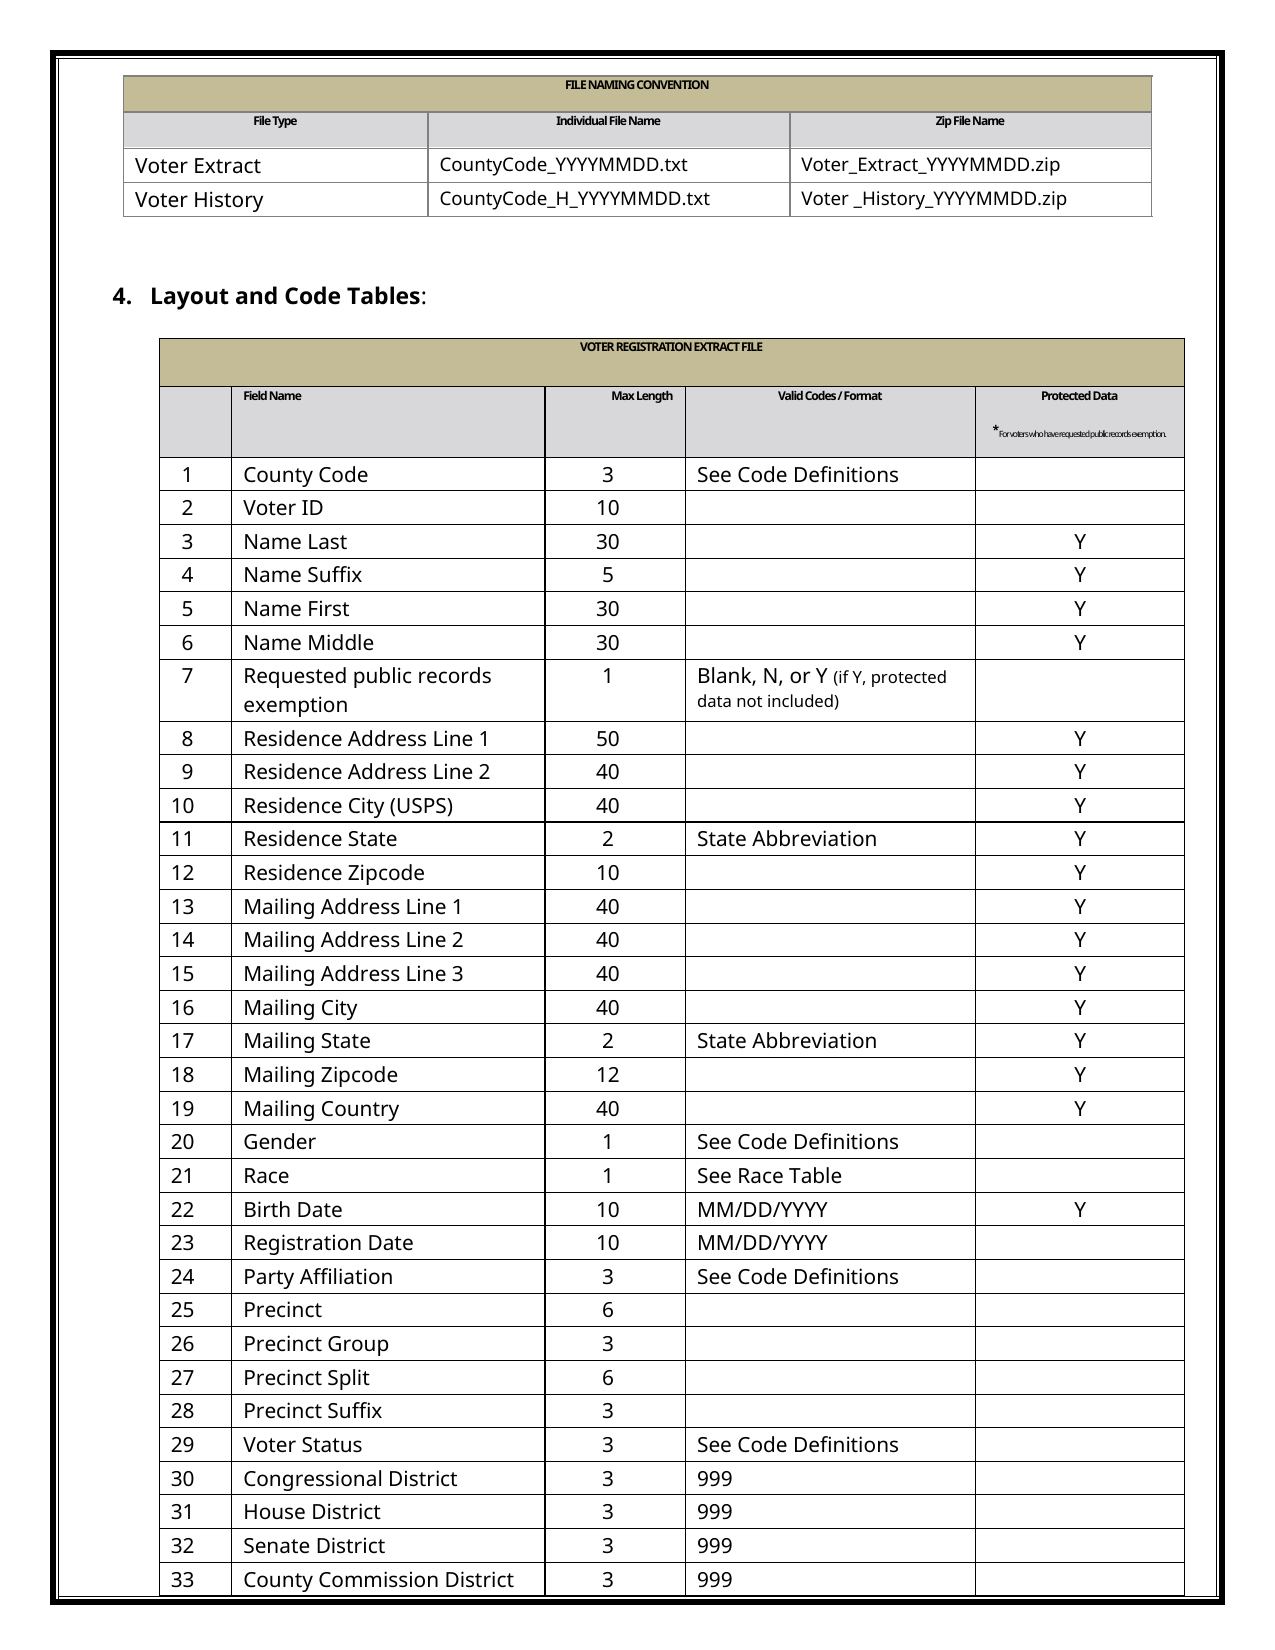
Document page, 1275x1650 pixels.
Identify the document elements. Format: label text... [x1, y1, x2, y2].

table_cell [686, 525, 975, 557]
table_cell 3 [546, 1395, 685, 1427]
table_cell 3 [160, 525, 231, 557]
table_cell 999 [686, 1529, 975, 1562]
table_cell [976, 1462, 1184, 1494]
table_cell Y [976, 991, 1184, 1023]
table_cell Voter History [124, 183, 427, 216]
table_cell [686, 722, 975, 754]
table_cell 3 [546, 458, 685, 490]
table_cell Name Last [232, 525, 544, 557]
table_cell [686, 991, 975, 1023]
table_cell Residence Address Line 1 [232, 722, 544, 754]
table_cell 6 [546, 1361, 685, 1393]
table_cell 40 [546, 890, 685, 922]
table_cell 30 [546, 525, 685, 557]
table_cell Name Suffix [232, 559, 544, 591]
table_cell 999 [686, 1495, 975, 1528]
table_cell 999 [686, 1462, 975, 1494]
table_cell [686, 626, 975, 658]
table_cell 30 [160, 1462, 231, 1494]
table_cell Requested public records exemption [232, 660, 544, 721]
table_cell 10 [160, 789, 231, 821]
table_cell [976, 1563, 1184, 1595]
table_cell Voter ID [232, 491, 544, 524]
table_cell [686, 856, 975, 889]
table_cell Blank, N, or Y (if Y, protected data not included) [686, 660, 975, 721]
table_cell 21 [160, 1159, 231, 1192]
table_cell [686, 1327, 975, 1360]
table_cell [686, 1058, 975, 1091]
table_cell [686, 789, 975, 821]
table_cell Y [976, 789, 1184, 821]
table_header VOTER REGISTRATION EXTRACT FILE [160, 339, 1184, 386]
table_cell [976, 1395, 1184, 1427]
table_cell [976, 1226, 1184, 1259]
table_cell Y [976, 890, 1184, 922]
table_cell [686, 957, 975, 990]
table_cell 28 [160, 1395, 231, 1427]
table_cell 40 [546, 957, 685, 990]
table_cell Voter _History_YYYYMMDD.zip [791, 183, 1151, 216]
table_cell County Commission District [232, 1563, 544, 1595]
table_cell 2 [160, 491, 231, 524]
table_cell [686, 1395, 975, 1427]
table_cell Y [976, 755, 1184, 788]
table_cell Name First [232, 592, 544, 625]
table_cell 33 [160, 1563, 231, 1595]
table_cell 1 [546, 1159, 685, 1192]
table_cell 16 [160, 991, 231, 1023]
table_cell Y [976, 626, 1184, 658]
table_cell State Abbreviation [686, 823, 975, 855]
table_cell Y [976, 722, 1184, 754]
table_cell [976, 1495, 1184, 1528]
table_cell 40 [546, 755, 685, 788]
table_cell [976, 1529, 1184, 1562]
table_cell 30 [546, 592, 685, 625]
table_cell Mailing Address Line 1 [232, 890, 544, 922]
table_cell Voter Status [232, 1428, 544, 1461]
table_cell 2 [546, 823, 685, 855]
table_cell 999 [686, 1563, 975, 1595]
table_cell 1 [160, 458, 231, 490]
table_cell See Code Definitions [686, 1260, 975, 1292]
table_cell Y [976, 525, 1184, 557]
table_cell 29 [160, 1428, 231, 1461]
table_cell [976, 458, 1184, 490]
table_cell 50 [546, 722, 685, 754]
table_cell Precinct [232, 1361, 544, 1393]
table_cell Mailing Address Line 3 [232, 957, 544, 990]
table_cell 17 [160, 1024, 231, 1057]
table_cell Protected Data *For voters who have requested public records exemption. [976, 387, 1184, 457]
table_cell MM/DD/YYYY [686, 1193, 975, 1225]
table_cell Birth Date [232, 1193, 544, 1225]
table_cell 40 [546, 1092, 685, 1124]
table_cell 5 [160, 592, 231, 625]
table_cell CountyCode_H_YYYYMMDD.txt [429, 183, 789, 216]
table_cell Congressional District [232, 1462, 544, 1494]
table_header FILE NAMING CONVENTION [124, 77, 1151, 111]
table_cell 22 [160, 1193, 231, 1225]
table_cell 3 [546, 1260, 685, 1292]
table_cell 25 [160, 1294, 231, 1326]
table_cell CountyCode_YYYYMMDD.txt [429, 149, 789, 182]
table_cell [976, 1125, 1184, 1158]
table_cell 10 [546, 1226, 685, 1259]
table_cell 14 [160, 924, 231, 956]
table_cell 27 [160, 1361, 231, 1393]
table_cell [232, 823, 544, 855]
table_cell Precinct Suffix [232, 1395, 544, 1427]
table_cell See Code Definitions [686, 1125, 975, 1158]
table_cell MM/DD/YYYY [686, 1226, 975, 1259]
table_cell Residence Zipcode [232, 856, 544, 889]
table_cell 9 [160, 755, 231, 788]
table_cell [686, 1092, 975, 1124]
table_cell Y [976, 957, 1184, 990]
table_cell 15 [160, 957, 231, 990]
table_cell 11 [160, 823, 231, 855]
table_cell 3 [546, 1529, 685, 1562]
table_cell 40 [546, 991, 685, 1023]
table_cell 19 [160, 1092, 231, 1124]
table_cell Valid Codes / Format [686, 387, 975, 457]
table_cell 26 [160, 1327, 231, 1360]
table_cell Y [976, 1092, 1184, 1124]
table_cell Field Name [232, 387, 544, 457]
table_cell Y [976, 559, 1184, 591]
table_cell [686, 1294, 975, 1326]
table_cell 3 [546, 1327, 685, 1360]
table_cell 31 [160, 1495, 231, 1528]
table_cell [686, 592, 975, 625]
table_cell See Code Definitions [686, 1428, 975, 1461]
table_cell [686, 924, 975, 956]
table_cell [976, 491, 1184, 524]
table_cell Mailing Address Line 2 [232, 924, 544, 956]
table_cell [232, 1024, 544, 1057]
table_cell Y [976, 856, 1184, 889]
table_cell Gender [232, 1125, 544, 1158]
table_cell Y [976, 592, 1184, 625]
table_cell [232, 458, 544, 490]
table_cell [976, 1361, 1184, 1393]
table_cell See Code Definitions [686, 458, 975, 490]
table_cell 12 [160, 856, 231, 889]
table_cell 2 [546, 1024, 685, 1057]
table_cell 6 [546, 1294, 685, 1326]
table_cell [686, 491, 975, 524]
table_cell 23 [160, 1226, 231, 1259]
table_cell Race [232, 1159, 544, 1192]
table_cell [686, 559, 975, 591]
table_cell [976, 1159, 1184, 1192]
table_cell 5 [546, 559, 685, 591]
table_cell Voter_Extract_YYYYMMDD.zip [791, 149, 1151, 182]
table_cell [976, 1428, 1184, 1461]
table_cell [976, 1327, 1184, 1360]
table_cell State Abbreviation [686, 1024, 975, 1057]
table_cell House District [232, 1495, 544, 1528]
table_cell 20 [160, 1125, 231, 1158]
table_cell 3 [546, 1462, 685, 1494]
table_cell Mailing Zipcode [232, 1058, 544, 1091]
table_cell [976, 660, 1184, 721]
table_cell 24 [160, 1260, 231, 1292]
table_cell 30 [546, 626, 685, 658]
table_cell Residence Address Line 2 [232, 755, 544, 788]
table_cell 4 [160, 559, 231, 591]
table_cell [976, 1260, 1184, 1292]
table_cell 13 [160, 890, 231, 922]
table_cell Name Middle [232, 626, 544, 658]
table_cell 40 [546, 789, 685, 821]
table_cell 12 [546, 1058, 685, 1091]
table_cell 1 [546, 660, 685, 721]
table_cell Y [976, 1193, 1184, 1225]
table_cell Max Length [546, 387, 685, 457]
table_cell 40 [546, 924, 685, 956]
table_cell Y [976, 823, 1184, 855]
table_cell 8 [160, 722, 231, 754]
table_cell [686, 890, 975, 922]
table_cell 6 [160, 626, 231, 658]
table_cell 1 [546, 1125, 685, 1158]
table_cell Y [976, 924, 1184, 956]
table_cell [160, 387, 231, 457]
table_cell [686, 1361, 975, 1393]
table_cell 10 [546, 491, 685, 524]
table_cell 10 [546, 856, 685, 889]
table_cell Party Affiliation [232, 1260, 544, 1292]
table_cell (USPS) [232, 789, 544, 821]
table_cell Y [976, 1058, 1184, 1091]
table_cell 3 [546, 1495, 685, 1528]
table_cell 32 [160, 1529, 231, 1562]
table_cell [976, 1294, 1184, 1326]
table_cell Voter Extract [124, 149, 427, 182]
text 4. Layout and Code Tables: [112, 280, 1162, 311]
table_cell See Race Table [686, 1159, 975, 1192]
table_cell 18 [160, 1058, 231, 1091]
table_cell Individual File Name [429, 113, 789, 147]
table_cell Zip File Name [791, 113, 1151, 147]
table_cell Y [976, 1024, 1184, 1057]
table_cell Mailing Country [232, 1092, 544, 1124]
table_cell Precinct [232, 1294, 544, 1326]
table_cell 7 [160, 660, 231, 721]
table_cell 3 [546, 1428, 685, 1461]
table_cell [686, 755, 975, 788]
table_cell 3 [546, 1563, 685, 1595]
table_cell Senate District [232, 1529, 544, 1562]
table_cell Registration Date [232, 1226, 544, 1259]
table_cell File Type [124, 113, 427, 147]
table_cell 10 [546, 1193, 685, 1225]
table_cell [232, 991, 544, 1023]
table_cell Precinct Group [232, 1327, 544, 1360]
